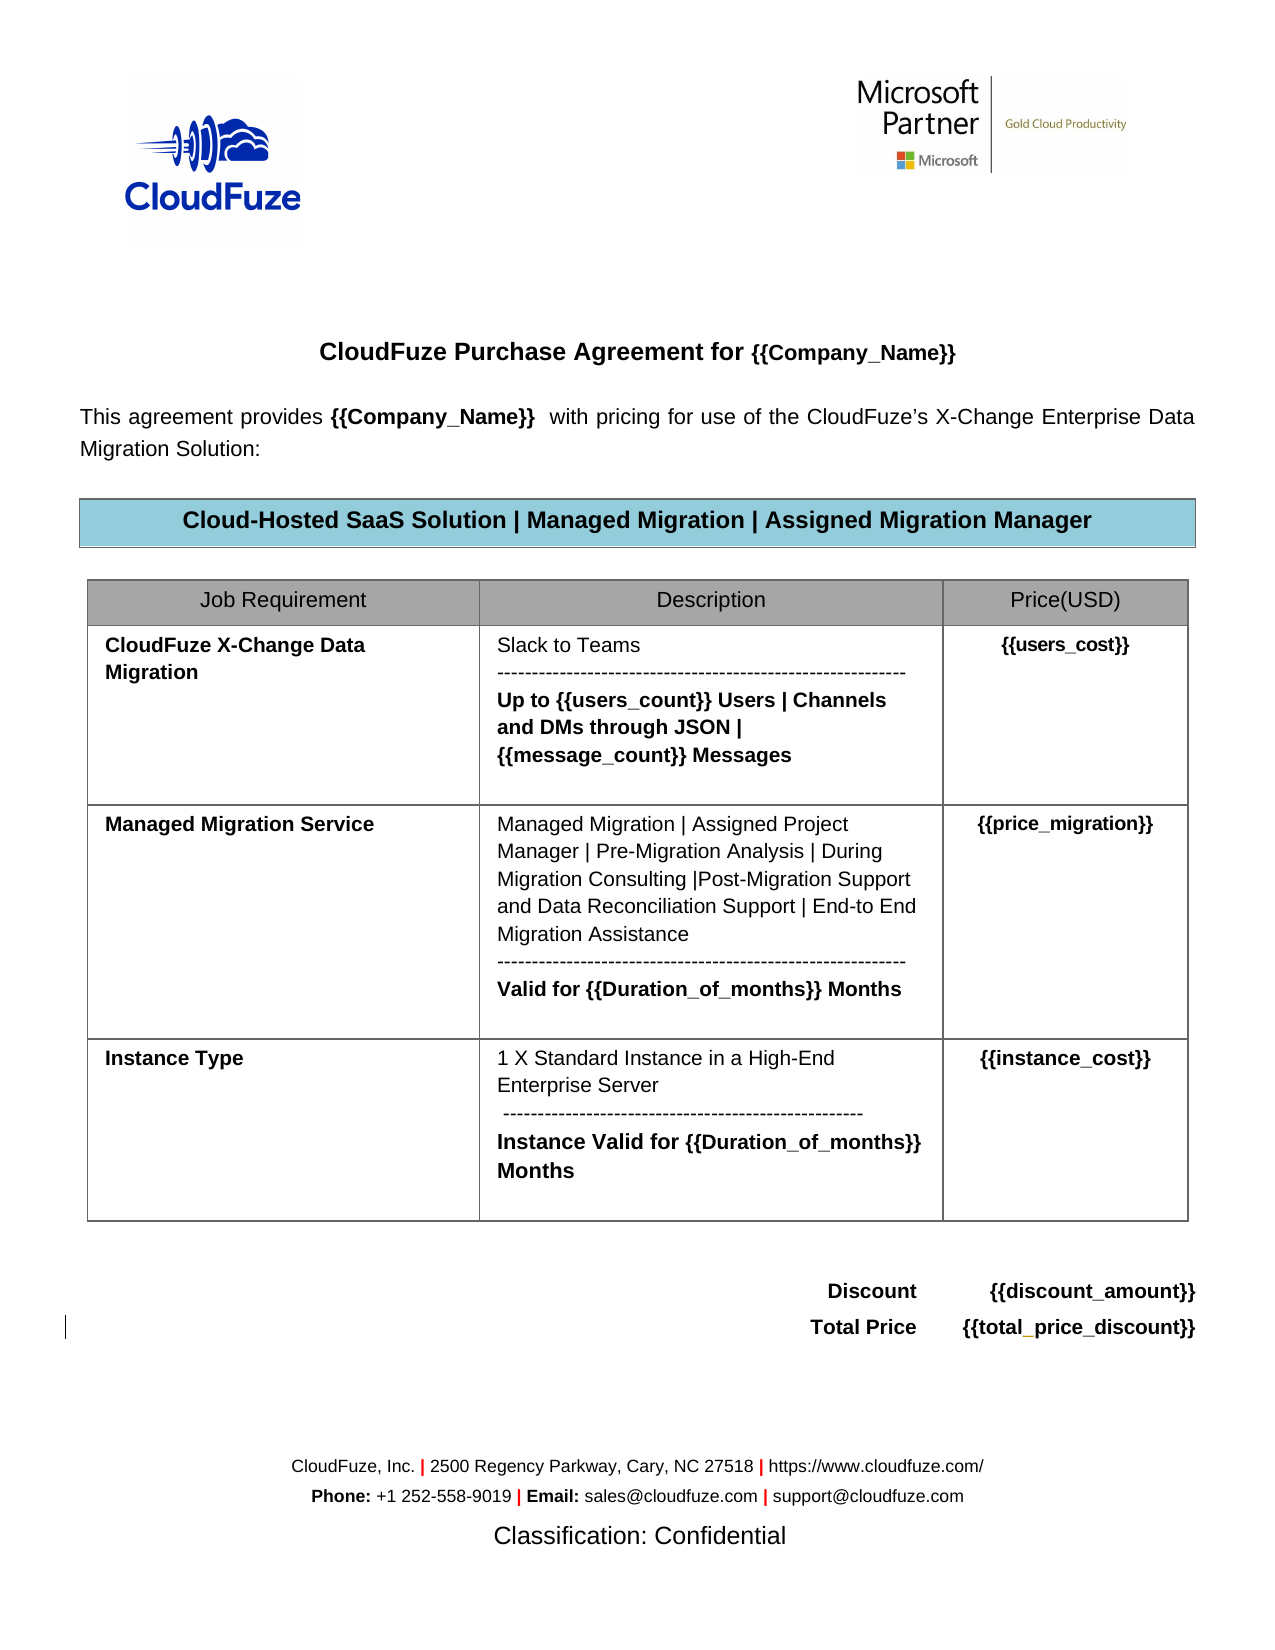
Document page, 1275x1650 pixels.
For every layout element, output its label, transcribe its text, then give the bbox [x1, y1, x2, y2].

table_header Job Requirement [88, 581, 479, 625]
table_cell Managed Migration Service [88, 806, 479, 1038]
table_header Price(USD) [944, 581, 1187, 625]
table_cell 1 X Standard Instance in a High-End Enterprise Server ---------------------------------------------------- Instance Valid for {{Duration_of_months}} Months [480, 1040, 942, 1220]
picture [857, 76, 1127, 175]
picture [125, 76, 301, 251]
table_header Cloud-Hosted SaaS Solution | Managed Migration | Assigned Migration Manager [80, 500, 1195, 546]
table_header Discount [638, 1279, 916, 1314]
table_cell Managed Migration | Assigned Project Manager | Pre-Migration Analysis | During Migration Consulting |Post-Migration Support and Data Reconciliation Support | End-to End Migration Assistance ----------------------------------------------------------- Valid for {{Duration_of_months}} Months [480, 806, 942, 1038]
table_cell {{totalprice_discount}} [916, 1315, 1196, 1351]
table_cell CloudFuze X-Change Data Migration [88, 626, 479, 804]
table_cell Slack to Teams ----------------------------------------------------------- Up to {{users_count}} Users | Channels and DMs through JSON | {{message_count}} Messages [480, 626, 942, 804]
text CloudFuze Purchase Agreement for {{Company_Name}} [79, 337, 1196, 366]
table_cell {{instance_cost}} [944, 1040, 1187, 1220]
table_cell {{price_migration}} [944, 806, 1187, 1038]
table_cell Instance Type [88, 1040, 479, 1220]
table_cell Total Price [638, 1315, 916, 1351]
table_header {{discount_amount}} [916, 1279, 1196, 1314]
table_cell {{users_cost}} [944, 626, 1187, 804]
text This agreement provides {{Company_Name}} with pricing for use of the CloudFuze’s X-Change Enterprise Data Migration Solution: [79, 404, 1196, 461]
table_header Description [480, 581, 942, 625]
